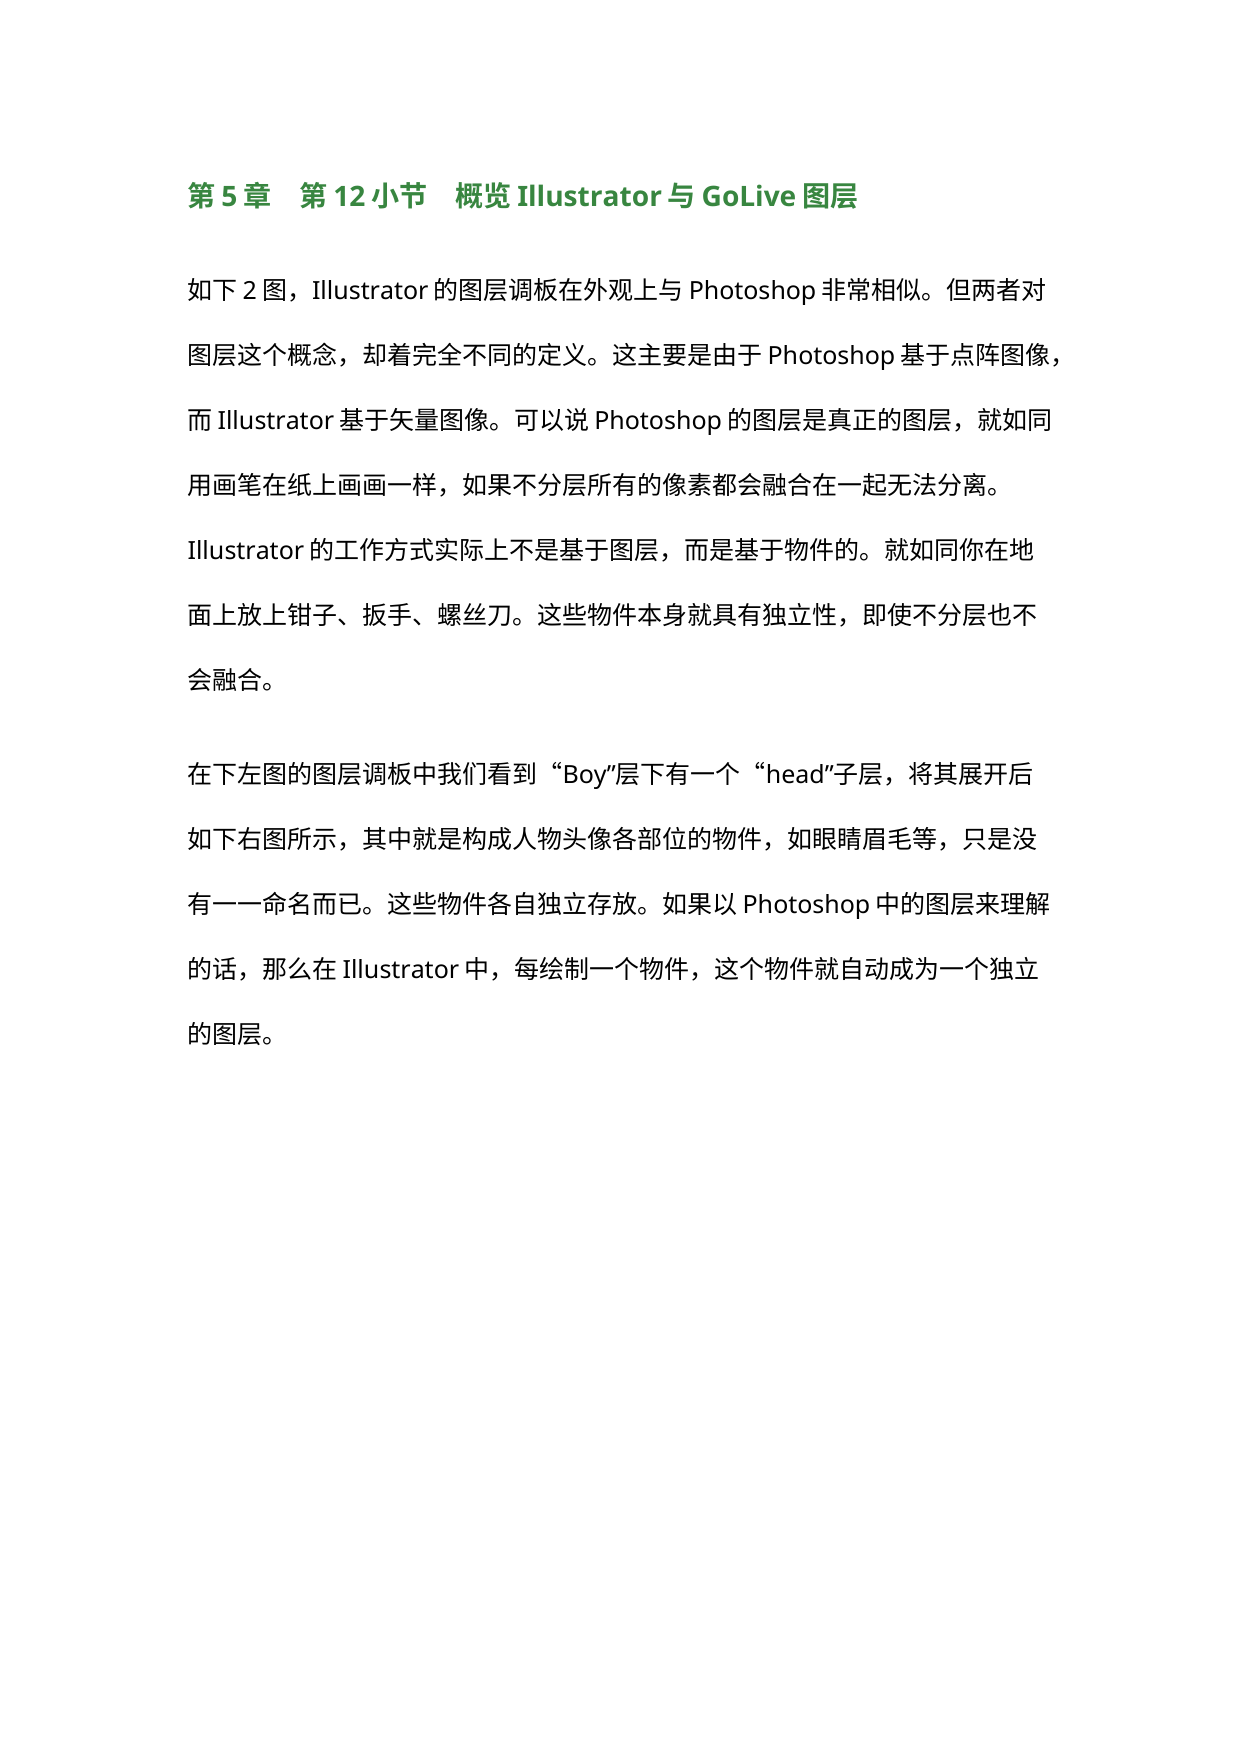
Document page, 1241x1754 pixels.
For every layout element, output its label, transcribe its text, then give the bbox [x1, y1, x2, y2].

text 如下2图，Illustrator的图层调板在外观上与Photoshop非常相似。但两者对图层这个概念，却着完全不同的定义。这主要是由于Photoshop基于点阵图像，而Illustrator基于矢量图像。可以说Photoshop的图层是真正的图层，就如同用画笔在纸上画画一样，如果不分层所有的像素都会融合在一起无法分离。Illustrator的工作方式实际上不是基于图层，而是基于物件的。就如同你在地面上放上钳子、扳手、螺丝刀。这些物件本身就具有独立性，即使不分层也不会融合。 [187, 256, 1053, 711]
text 在下左图的图层调板中我们看到“Boy”层下有一个“head”子层，将其展开后如下右图所示，其中就是构成人物头像各部位的物件，如眼睛眉毛等，只是没有一一命名而已。这些物件各自独立存放。如果以Photoshop中的图层来理解的话，那么在Illustrator中，每绘制一个物件，这个物件就自动成为一个独立的图层。 [187, 740, 1053, 1065]
text 第5章 第12小节 概览Illustrator与GoLive图层 [187, 162, 1053, 227]
